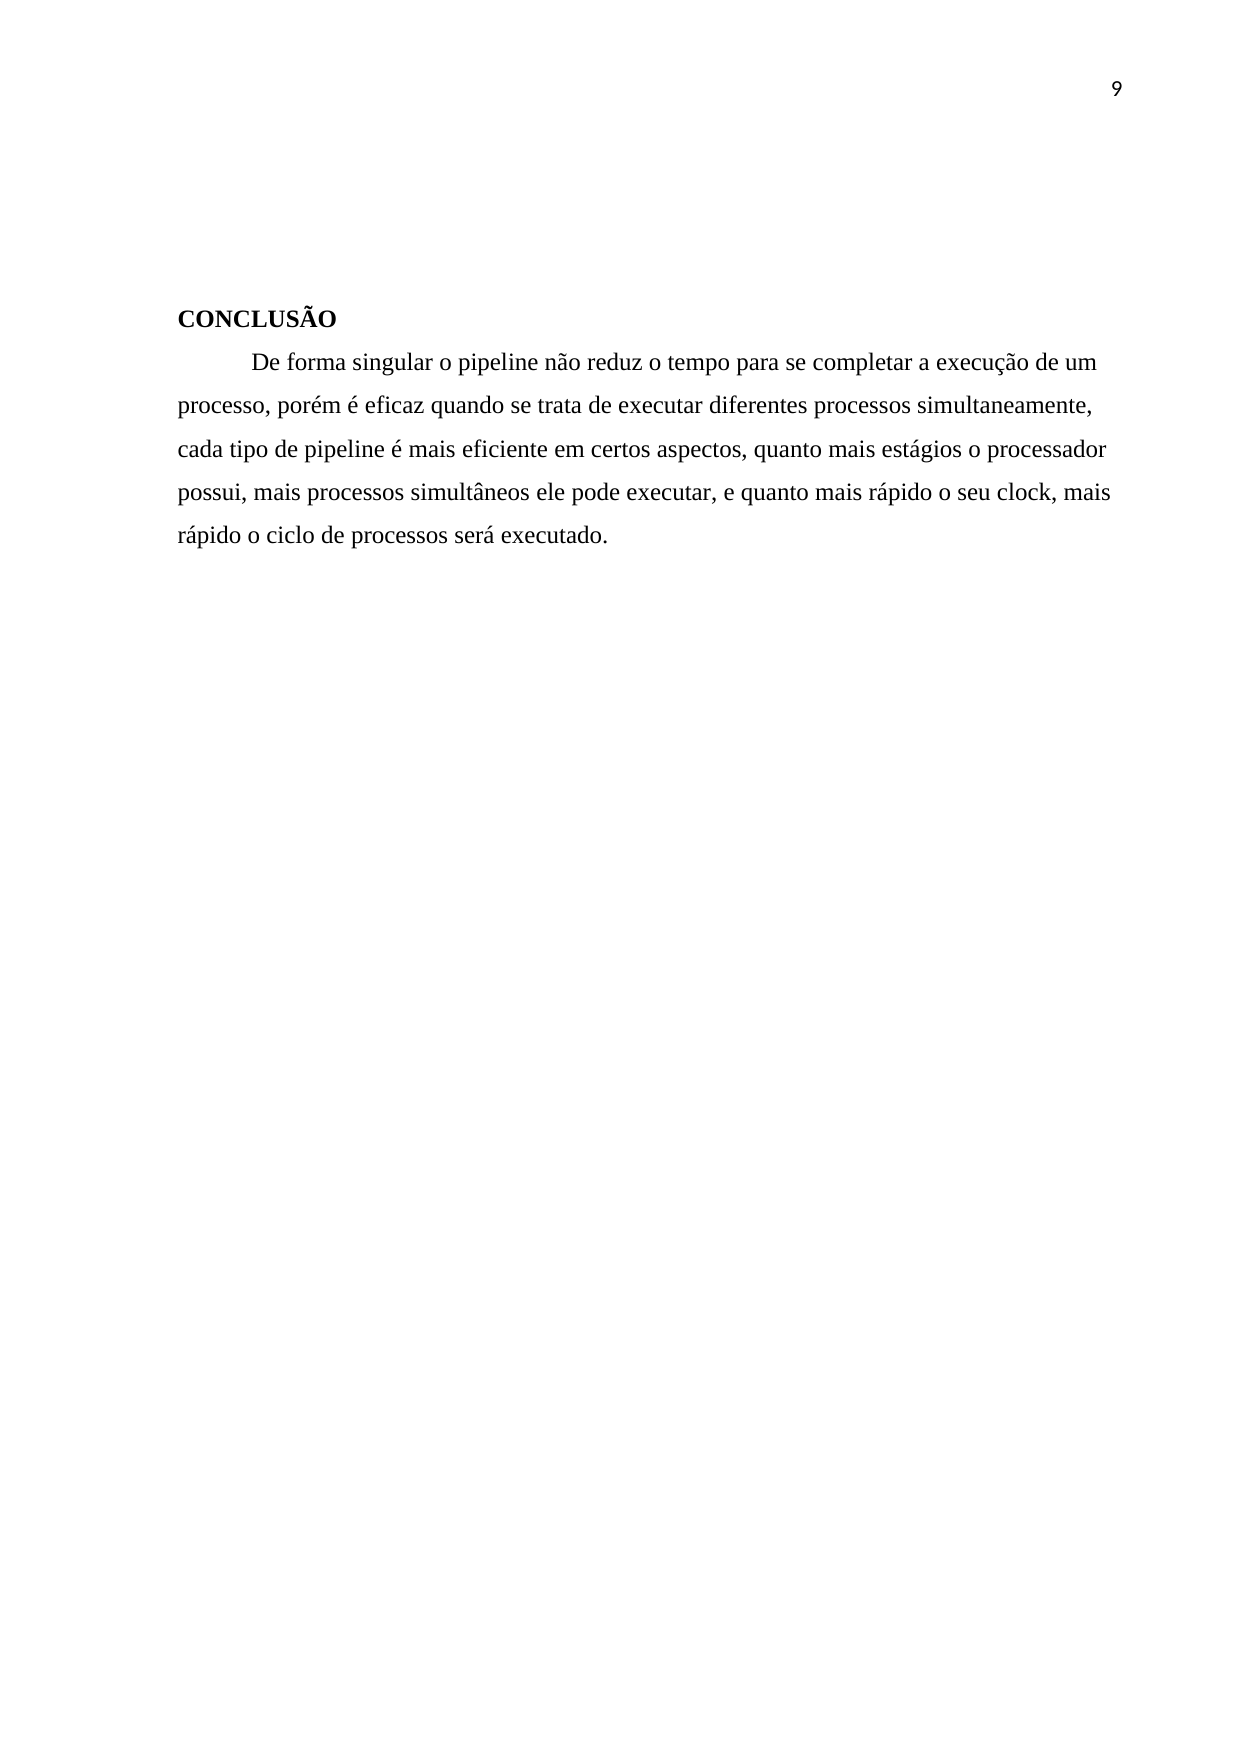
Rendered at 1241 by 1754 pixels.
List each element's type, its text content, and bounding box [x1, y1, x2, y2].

text De forma singular o pipeline não reduz o tempo para se completar a execução de um processo, porém é eficaz quando se trata de executar diferentes processos simultaneamente, cada tipo de pipeline é mais eficiente em certos aspectos, quanto mais estágios o processador possui, mais processos simultâneos ele pode executar, e quanto mais rápido o seu clock, mais rápido o ciclo de processos será executado. [177, 347, 1122, 549]
text CONCLUSÃO [177, 304, 1122, 333]
